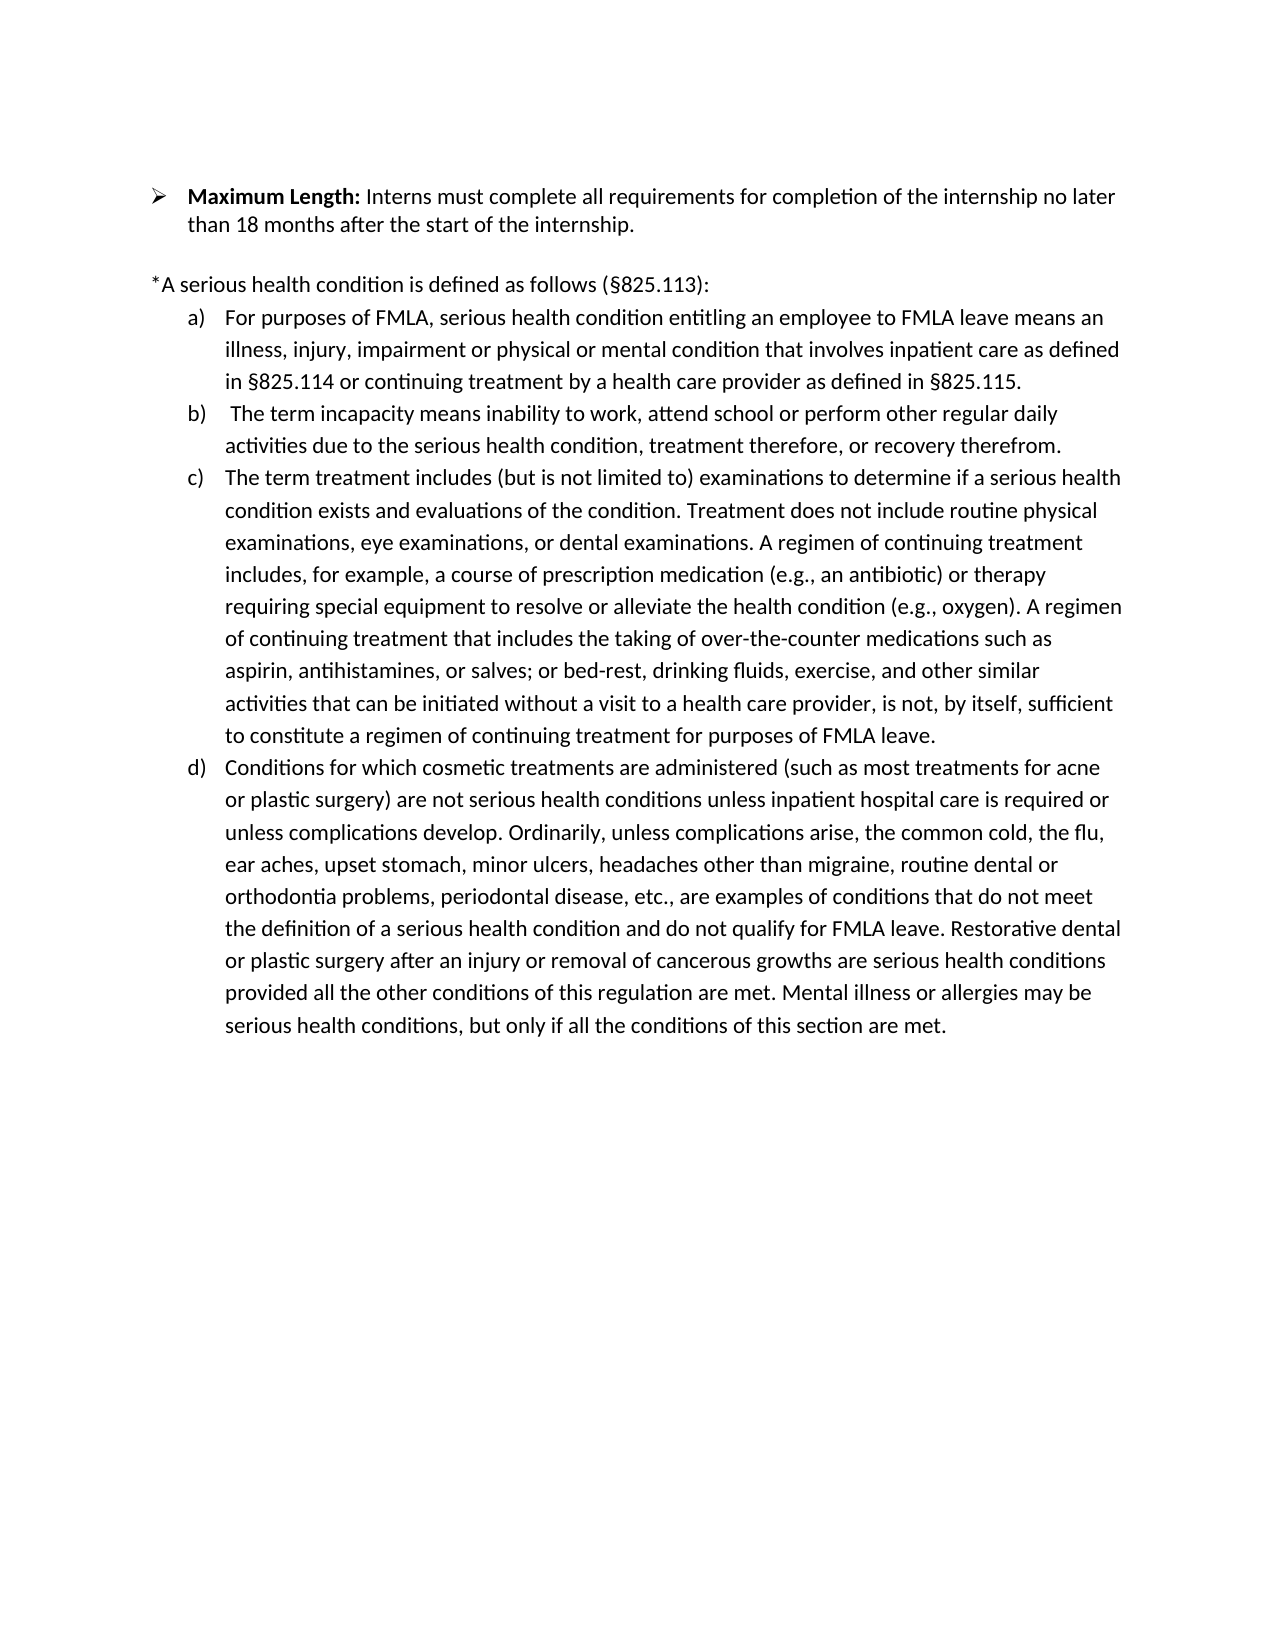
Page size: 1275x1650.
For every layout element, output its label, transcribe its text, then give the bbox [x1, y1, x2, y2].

list For purposes of FMLA, serious health condition entitling an employee to FMLA leave means an illness, injury, impairment or physical or mental condition that involves inpatient care as defined in §825.114 or continuing treatment by a health care provider as defined in §825.115. [187, 303, 1125, 395]
text *A serious health condition is defined as follows (§825.113): [150, 270, 1125, 298]
list Maximum Length: Interns must complete all requirements for completion of the internship no later than 18 months after the start of the internship. [150, 182, 1125, 238]
list Conditions for which cosmetic treatments are administered (such as most treatments for acne or plastic surgery) are not serious health conditions unless inpatient hospital care is required or unless complications develop. Ordinarily, unless complications arise, the common cold, the flu, ear aches, upset stomach, minor ulcers, headaches other than migraine, routine dental or orthodontia problems, periodontal disease, etc., are examples of conditions that do not meet the definition of a serious health condition and do not qualify for FMLA leave. Restorative dental or plastic surgery after an injury or removal of cancerous growths are serious health conditions provided all the other conditions of this regulation are met. Mental illness or allergies may be serious health conditions, but only if all the conditions of this section are met. [187, 753, 1125, 1039]
list The term treatment includes (but is not limited to) examinations to determine if a serious health condition exists and evaluations of the condition. Treatment does not include routine physical examinations, eye examinations, or dental examinations. A regimen of continuing treatment includes, for example, a course of prescription medication (e.g., an antibiotic) or therapy requiring special equipment to resolve or alleviate the health condition (e.g., oxygen). A regimen of continuing treatment that includes the taking of over-the-counter medications such as aspirin, antihistamines, or salves; or bed-rest, drinking fluids, exercise, and other similar activities that can be initiated without a visit to a health care provider, is not, by itself, sufficient to constitute a regimen of continuing treatment for purposes of FMLA leave. [187, 463, 1125, 749]
list The term incapacity means inability to work, attend school or perform other regular daily activities due to the serious health condition, treatment therefore, or recovery therefrom. [187, 399, 1125, 459]
